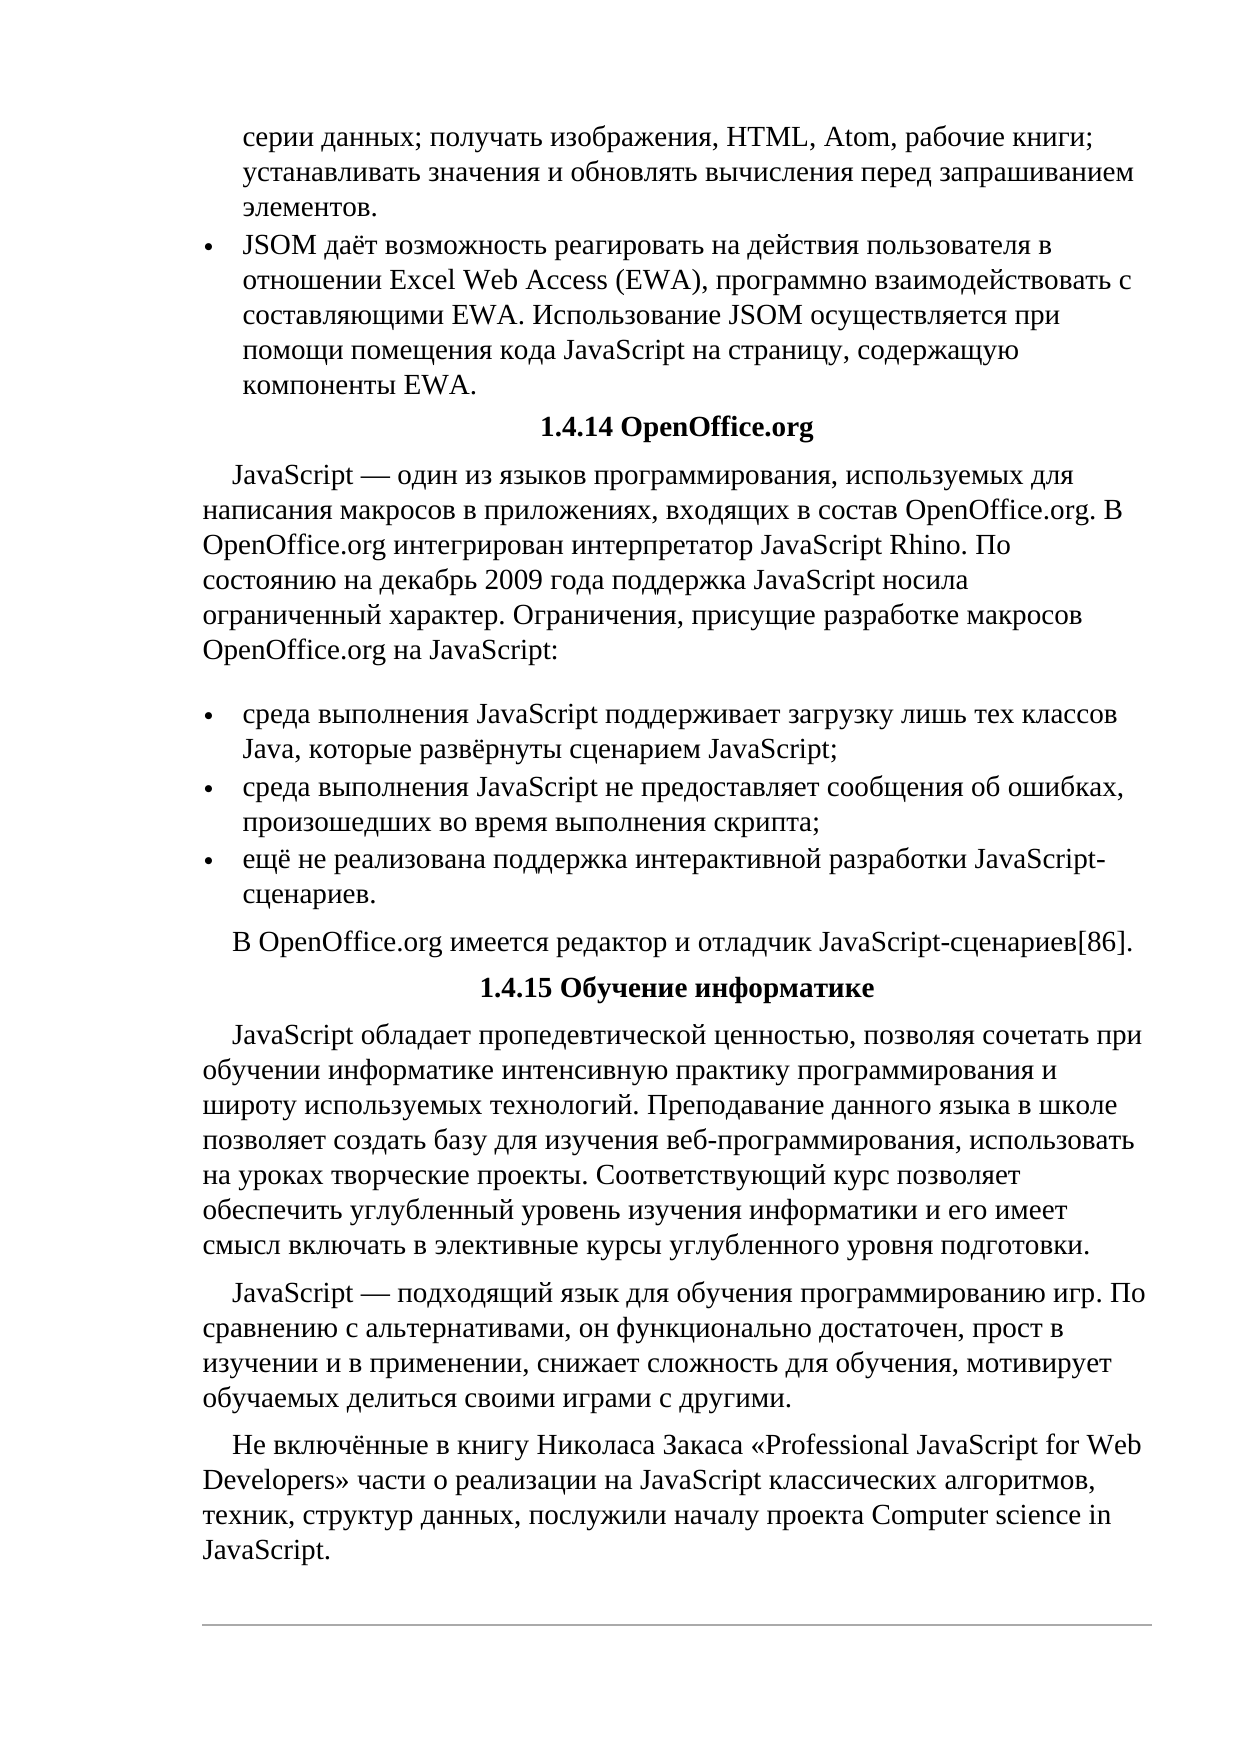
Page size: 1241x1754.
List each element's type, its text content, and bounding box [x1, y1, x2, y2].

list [205, 118, 1152, 223]
list JSOM даёт возможность реагировать на действия пользователя в отношении Excel Web Access (EWA), программно взаимодействовать с составляющими EWA. Использование JSOM осуществляется при помощи помещения кода JavaScript на страницу, содержащую компоненты EWA. [205, 226, 1152, 401]
subtitle 1.4.14 OpenOffice.org [202, 408, 1152, 443]
text JavaScript — один из языков программирования, используемых для написания макросов в приложениях, входящих в состав OpenOffice.org. В OpenOffice.org интегрирован интерпретатор JavaScript Rhino. По состоянию на декабрь 2009 года поддержка JavaScript носила ограниченный характер. Ограничения, присущие разработке макросов OpenOffice.org на JavaScript: [202, 456, 1152, 666]
list среда выполнения JavaScript не предоставляет сообщения об ошибках, произошедших во время выполнения скрипта; [205, 767, 1152, 837]
text В OpenOffice.org имеется редактор и отладчик JavaScript-сценариев[86]. [202, 922, 1152, 957]
subtitle 1.4.15 Обучение информатике [202, 970, 1152, 1003]
text Не включённые в книгу Николаса Закаса «Professional JavaScript for Web Developers» части о реализации на JavaScript классических алгоритмов, техник, структур данных, послужили началу проекта Computer science in JavaScript. [202, 1426, 1152, 1566]
text JavaScript обладает пропедевтической ценностью, позволяя сочетать при обучении информатике интенсивную практику программирования и широту используемых технологий. Преподавание данного языка в школе позволяет создать базу для изучения веб-программирования, использовать на уроках творческие проекты. Соответствующий курс позволяет обеспечить углубленный уровень изучения информатики и его имеет смысл включать в элективные курсы углубленного уровня подготовки. [202, 1016, 1152, 1261]
list ещё не реализована поддержка интерактивной разработки JavaScript-сценариев. [205, 840, 1152, 910]
list среда выполнения JavaScript поддерживает загрузку лишь тех классов Java, которые развёрнуты сценарием JavaScript; [205, 695, 1152, 765]
text JavaScript — подходящий язык для обучения программированию игр. По сравнению с альтернативами, он функционально достаточен, прост в изучении и в применении, снижает сложность для обучения, мотивирует обучаемых делиться своими играми с другими. [202, 1273, 1152, 1413]
